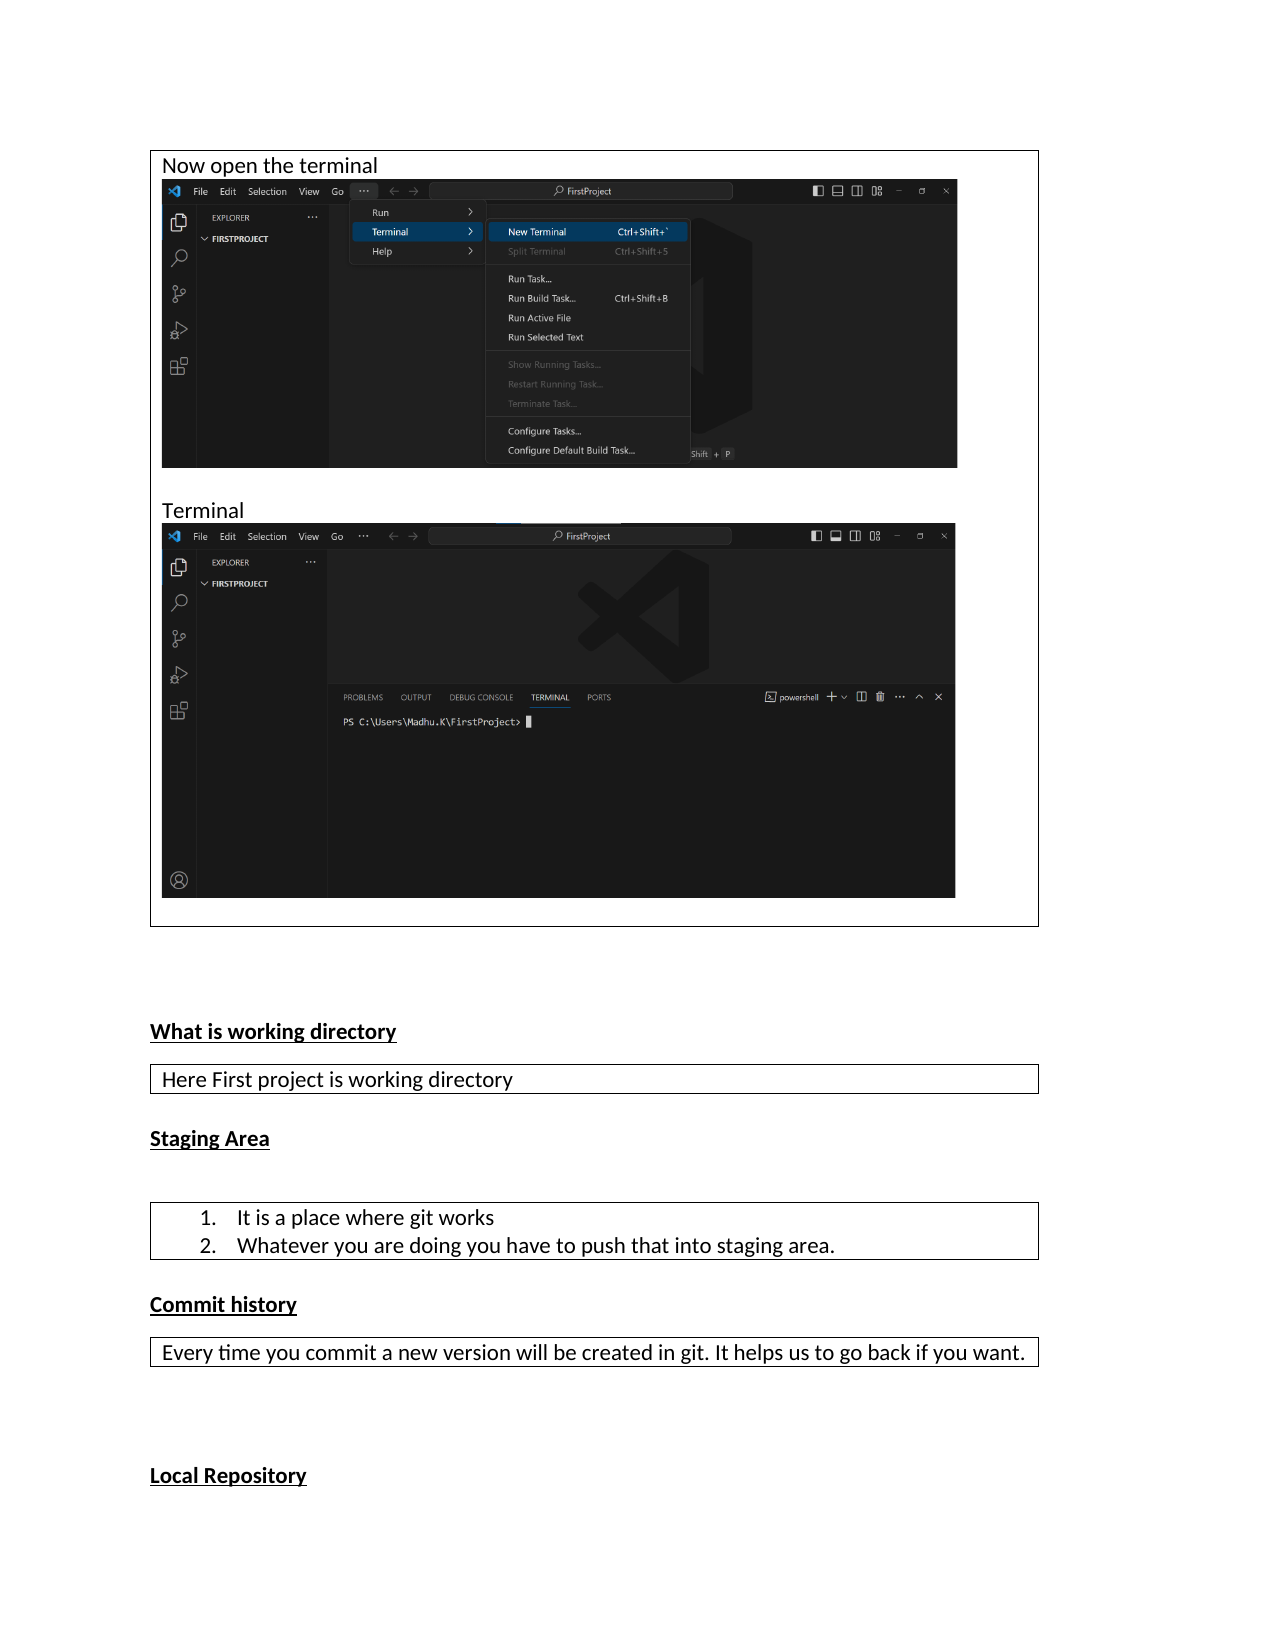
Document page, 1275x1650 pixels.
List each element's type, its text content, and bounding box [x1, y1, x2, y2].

table_header Every time you commit a new version will be created in git. It helps us to go back if you want. [151, 1338, 1038, 1366]
text Local Repository [150, 1461, 1125, 1489]
text Commit history [150, 1290, 1125, 1318]
text What is working directory [150, 1017, 1125, 1045]
table_header Here First project is working directory [151, 1065, 1038, 1093]
text Staging Area [150, 1124, 1125, 1153]
table_header It is a place where git works Whatever you are doing you have to push that into staging area. [151, 1203, 1038, 1259]
picture [161, 179, 958, 468]
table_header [151, 151, 1038, 926]
picture [161, 523, 956, 898]
